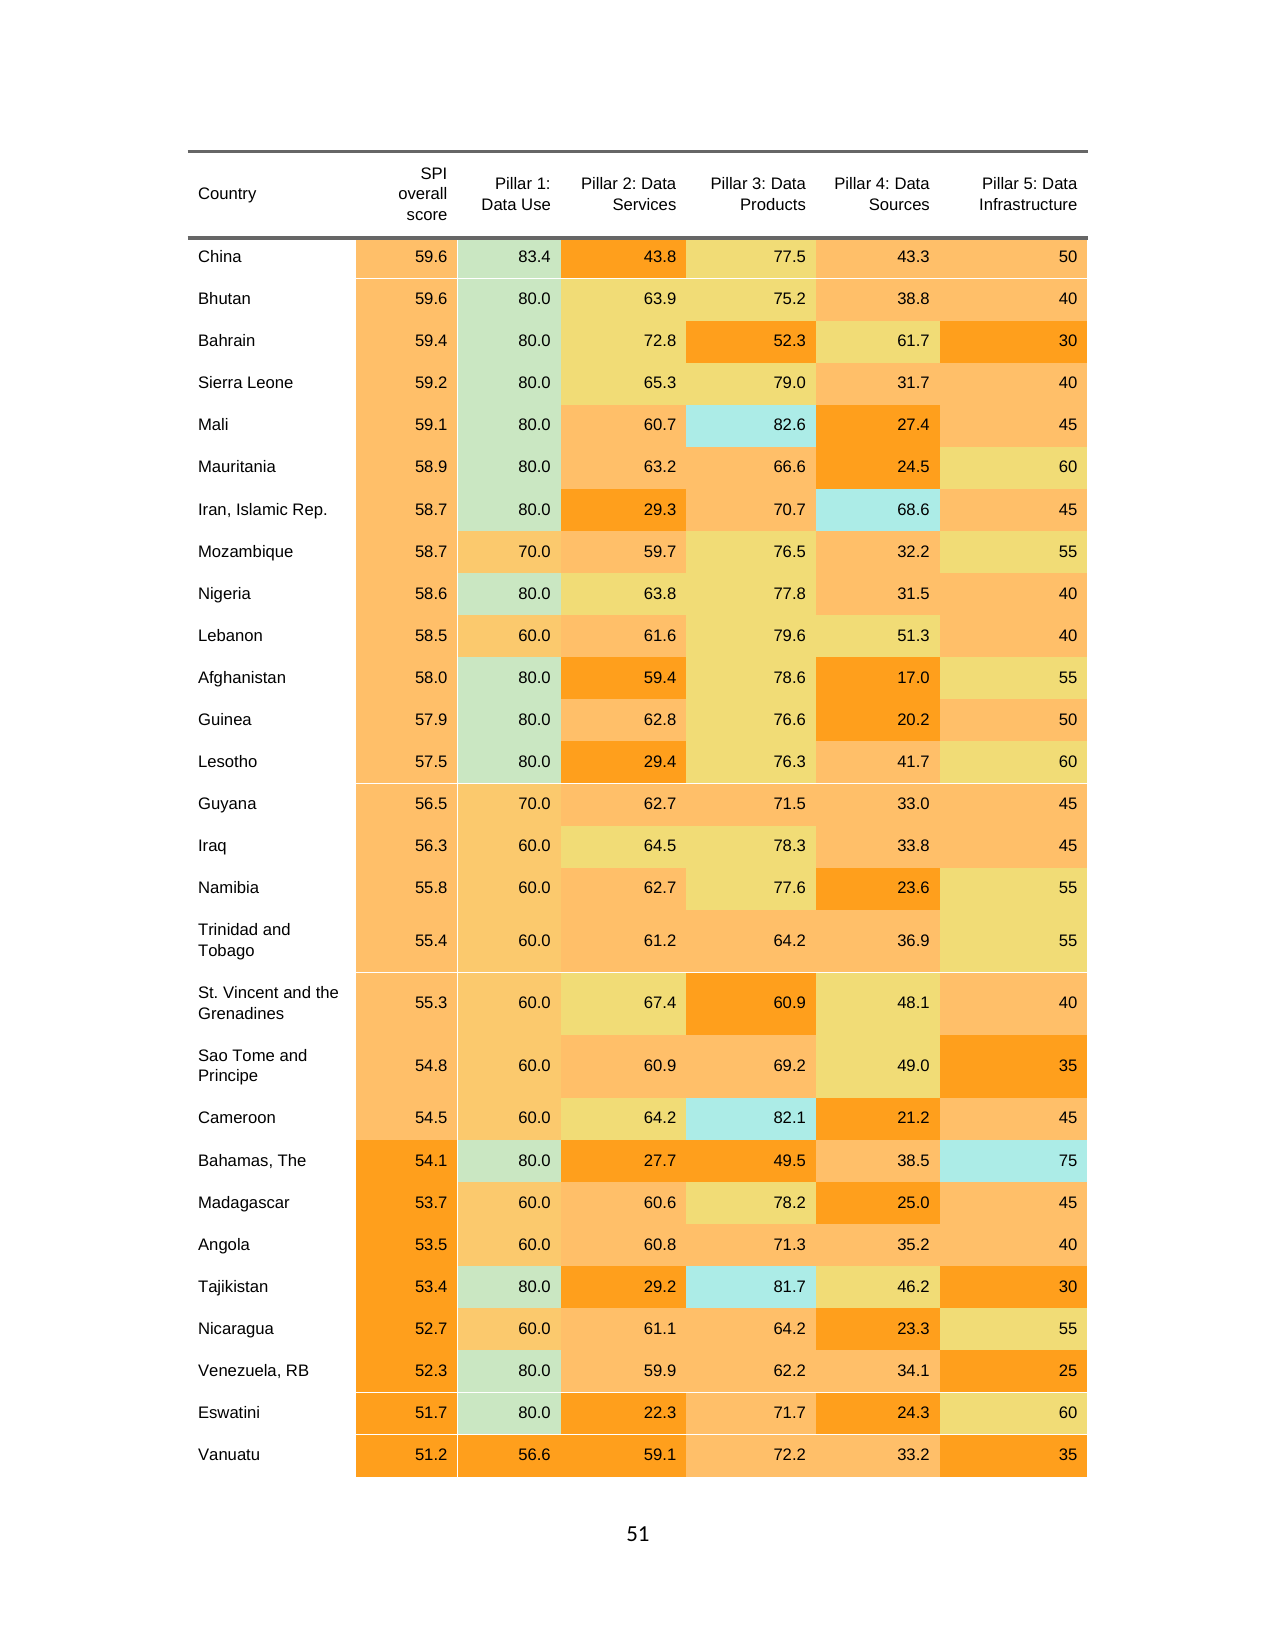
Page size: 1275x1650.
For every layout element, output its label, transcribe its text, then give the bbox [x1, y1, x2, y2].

table_cell 30 [940, 321, 1087, 363]
table_cell 80.0 [458, 1266, 561, 1308]
table_cell 70.0 [458, 784, 561, 826]
table_cell 59.1 [561, 1435, 686, 1477]
table_cell Cameroon [188, 1098, 356, 1140]
table_cell 55 [940, 910, 1087, 972]
table_cell 60.0 [458, 1098, 561, 1140]
table_cell 60.0 [458, 1182, 561, 1224]
table_cell 60.0 [458, 615, 561, 657]
table_cell 45 [940, 1098, 1087, 1140]
table_cell Mozambique [188, 531, 356, 573]
table_cell 63.8 [561, 573, 686, 615]
table_cell 58.5 [356, 615, 457, 657]
table_cell Lesotho [188, 741, 356, 783]
table_cell 67.4 [561, 973, 686, 1035]
table_cell 77.6 [686, 868, 816, 910]
table_cell 80.0 [458, 363, 561, 405]
table_cell 46.2 [816, 1266, 940, 1308]
table_cell 30 [940, 1266, 1087, 1308]
table_cell 57.5 [356, 741, 457, 783]
table_cell 63.9 [561, 279, 686, 321]
table_cell Venezuela, RB [188, 1350, 356, 1392]
table_cell 60.0 [458, 1308, 561, 1350]
table_cell 57.9 [356, 699, 457, 741]
table_cell 80.0 [458, 657, 561, 699]
table_cell 59.9 [561, 1350, 686, 1392]
table_cell 55 [940, 1308, 1087, 1350]
table_cell 53.5 [356, 1224, 457, 1266]
table_cell 59.2 [356, 363, 457, 405]
table_cell 45 [940, 826, 1087, 868]
table_cell 79.0 [686, 363, 816, 405]
table_cell 55 [940, 868, 1087, 910]
table_cell 60.6 [561, 1182, 686, 1224]
table_cell 32.2 [816, 531, 940, 573]
table_cell 48.1 [816, 973, 940, 1035]
table_cell 38.8 [816, 279, 940, 321]
table_cell 31.7 [816, 363, 940, 405]
table_cell 59.1 [356, 405, 457, 447]
table_cell Angola [188, 1224, 356, 1266]
table_cell 59.7 [561, 531, 686, 573]
table_cell 40 [940, 279, 1087, 321]
table_cell 35.2 [816, 1224, 940, 1266]
table_cell 80.0 [458, 405, 561, 447]
table_cell 66.6 [686, 447, 816, 489]
table_cell 82.1 [686, 1098, 816, 1140]
table_cell 35 [940, 1035, 1087, 1098]
table_cell 33.8 [816, 826, 940, 868]
table_cell 60.0 [458, 1224, 561, 1266]
table_cell 80.0 [458, 321, 561, 363]
table_cell 75 [940, 1140, 1087, 1182]
table_cell Tajikistan [188, 1266, 356, 1308]
table_cell 55.8 [356, 868, 457, 910]
table_cell Iran, Islamic Rep. [188, 489, 356, 531]
table_cell 29.3 [561, 489, 686, 531]
table_cell 72.8 [561, 321, 686, 363]
table_cell 54.1 [356, 1140, 457, 1182]
table_cell 60.9 [686, 973, 816, 1035]
table_cell Sierra Leone [188, 363, 356, 405]
table_cell 22.3 [561, 1393, 686, 1434]
table_cell 82.6 [686, 405, 816, 447]
table_cell 76.5 [686, 531, 816, 573]
table_cell Guyana [188, 784, 356, 826]
table_cell 78.6 [686, 657, 816, 699]
table_cell 70.7 [686, 489, 816, 531]
table_cell 24.3 [816, 1393, 940, 1434]
table_cell 29.4 [561, 741, 686, 783]
table_cell 63.2 [561, 447, 686, 489]
table_cell 58.0 [356, 657, 457, 699]
table_cell 24.5 [816, 447, 940, 489]
table_cell 80.0 [458, 1393, 561, 1434]
table_cell 52.3 [356, 1350, 457, 1392]
table_cell 77.8 [686, 573, 816, 615]
table_cell 27.4 [816, 405, 940, 447]
table_cell 80.0 [458, 1350, 561, 1392]
table_cell 77.5 [686, 240, 816, 278]
table_cell 52.7 [356, 1308, 457, 1350]
table_cell 80.0 [458, 573, 561, 615]
table_cell 60.0 [458, 973, 561, 1035]
table_cell 45 [940, 784, 1087, 826]
table_cell Namibia [188, 868, 356, 910]
table_cell 61.1 [561, 1308, 686, 1350]
table_cell 71.7 [686, 1393, 816, 1434]
table_cell 58.6 [356, 573, 457, 615]
table_cell 55.4 [356, 910, 457, 972]
table_cell 27.7 [561, 1140, 686, 1182]
table_cell 17.0 [816, 657, 940, 699]
table_cell 59.6 [356, 279, 457, 321]
table_cell 45 [940, 489, 1087, 531]
table_cell 56.6 [458, 1435, 561, 1477]
table_cell 60.0 [458, 910, 561, 972]
table_cell 34.1 [816, 1350, 940, 1392]
table_cell 23.6 [816, 868, 940, 910]
table_header Pillar 2: Data Services [561, 153, 686, 236]
table_cell 62.8 [561, 699, 686, 741]
table_cell 33.0 [816, 784, 940, 826]
table_cell 41.7 [816, 741, 940, 783]
table_cell 80.0 [458, 279, 561, 321]
table_cell 49.5 [686, 1140, 816, 1182]
table_cell 55 [940, 531, 1087, 573]
table_cell 68.6 [816, 489, 940, 531]
table_cell 56.3 [356, 826, 457, 868]
table_cell 25 [940, 1350, 1087, 1392]
table_cell 43.3 [816, 240, 940, 278]
table_cell 31.5 [816, 573, 940, 615]
table_header Pillar 1: Data Use [458, 153, 561, 236]
table_cell 76.6 [686, 699, 816, 741]
table_cell 80.0 [458, 741, 561, 783]
table_cell 71.5 [686, 784, 816, 826]
table_cell 54.8 [356, 1035, 457, 1098]
table_cell 78.3 [686, 826, 816, 868]
table_cell 64.2 [561, 1098, 686, 1140]
table_cell 72.2 [686, 1435, 816, 1477]
table_cell 62.7 [561, 868, 686, 910]
table_cell 64.5 [561, 826, 686, 868]
table_cell 45 [940, 1182, 1087, 1224]
table_cell 33.2 [816, 1435, 940, 1477]
table_cell 51.3 [816, 615, 940, 657]
table_cell 52.3 [686, 321, 816, 363]
table_cell 60 [940, 1393, 1087, 1434]
table_cell 23.3 [816, 1308, 940, 1350]
table_cell 60 [940, 447, 1087, 489]
table_cell 53.4 [356, 1266, 457, 1308]
table_cell 21.2 [816, 1098, 940, 1140]
table_cell 60.0 [458, 868, 561, 910]
table_header Country [188, 153, 356, 236]
table_cell Mali [188, 405, 356, 447]
table_cell 40 [940, 1224, 1087, 1266]
table_cell 60.8 [561, 1224, 686, 1266]
table_cell Bahrain [188, 321, 356, 363]
table_cell Trinidad and Tobago [188, 910, 356, 972]
table_cell 20.2 [816, 699, 940, 741]
table_cell Nigeria [188, 573, 356, 615]
table_cell 64.2 [686, 910, 816, 972]
table_cell 51.7 [356, 1393, 457, 1434]
table_cell Sao Tome and Principe [188, 1035, 356, 1098]
table_cell 61.7 [816, 321, 940, 363]
table_cell 80.0 [458, 1140, 561, 1182]
table_cell 80.0 [458, 699, 561, 741]
table_cell 75.2 [686, 279, 816, 321]
table_cell 25.0 [816, 1182, 940, 1224]
table_cell 29.2 [561, 1266, 686, 1308]
table_cell 35 [940, 1435, 1087, 1477]
table_cell 61.2 [561, 910, 686, 972]
table_header Pillar 5: Data Infrastructure [940, 153, 1087, 236]
table_cell 81.7 [686, 1266, 816, 1308]
table_header Pillar 4: Data Sources [816, 153, 940, 236]
table_cell 62.2 [686, 1350, 816, 1392]
table_cell 69.2 [686, 1035, 816, 1098]
table_cell 61.6 [561, 615, 686, 657]
table_header SPI overall score [356, 153, 457, 236]
table_cell 76.3 [686, 741, 816, 783]
table_cell 80.0 [458, 447, 561, 489]
table_cell 49.0 [816, 1035, 940, 1098]
table_header Pillar 3: Data Products [686, 153, 816, 236]
table_cell Bahamas, The [188, 1140, 356, 1182]
table_cell 59.6 [356, 240, 457, 278]
table_cell 70.0 [458, 531, 561, 573]
table_cell 43.8 [561, 240, 686, 278]
table_cell 59.4 [561, 657, 686, 699]
table_cell 45 [940, 405, 1087, 447]
table_cell 40 [940, 615, 1087, 657]
table_cell 79.6 [686, 615, 816, 657]
table_cell 60.7 [561, 405, 686, 447]
table_cell 71.3 [686, 1224, 816, 1266]
table_cell St. Vincent and the Grenadines [188, 973, 356, 1035]
table_cell 38.5 [816, 1140, 940, 1182]
table_cell Vanuatu [188, 1435, 356, 1477]
table_cell 53.7 [356, 1182, 457, 1224]
table_cell China [188, 240, 356, 278]
table_cell Bhutan [188, 279, 356, 321]
table_cell 40 [940, 363, 1087, 405]
table_cell 65.3 [561, 363, 686, 405]
table_cell 80.0 [458, 489, 561, 531]
table_cell Iraq [188, 826, 356, 868]
table_cell Madagascar [188, 1182, 356, 1224]
table_cell 51.2 [356, 1435, 457, 1477]
table_cell Afghanistan [188, 657, 356, 699]
table_cell 40 [940, 973, 1087, 1035]
table_cell Lebanon [188, 615, 356, 657]
table_cell Eswatini [188, 1393, 356, 1434]
table_cell 60.9 [561, 1035, 686, 1098]
table_cell 54.5 [356, 1098, 457, 1140]
table_cell 83.4 [458, 240, 561, 278]
table_cell 55 [940, 657, 1087, 699]
table_cell 60.0 [458, 826, 561, 868]
table_cell 55.3 [356, 973, 457, 1035]
table_cell 58.7 [356, 531, 457, 573]
table_cell 58.9 [356, 447, 457, 489]
table_cell 78.2 [686, 1182, 816, 1224]
table_cell 50 [940, 240, 1087, 278]
table_cell 36.9 [816, 910, 940, 972]
table_cell 60.0 [458, 1035, 561, 1098]
table_cell 58.7 [356, 489, 457, 531]
table_cell 64.2 [686, 1308, 816, 1350]
table_cell 59.4 [356, 321, 457, 363]
table_cell 62.7 [561, 784, 686, 826]
table_cell Mauritania [188, 447, 356, 489]
table_cell Nicaragua [188, 1308, 356, 1350]
table_cell 60 [940, 741, 1087, 783]
table_cell 56.5 [356, 784, 457, 826]
table_cell 40 [940, 573, 1087, 615]
table_cell Guinea [188, 699, 356, 741]
table_cell 50 [940, 699, 1087, 741]
